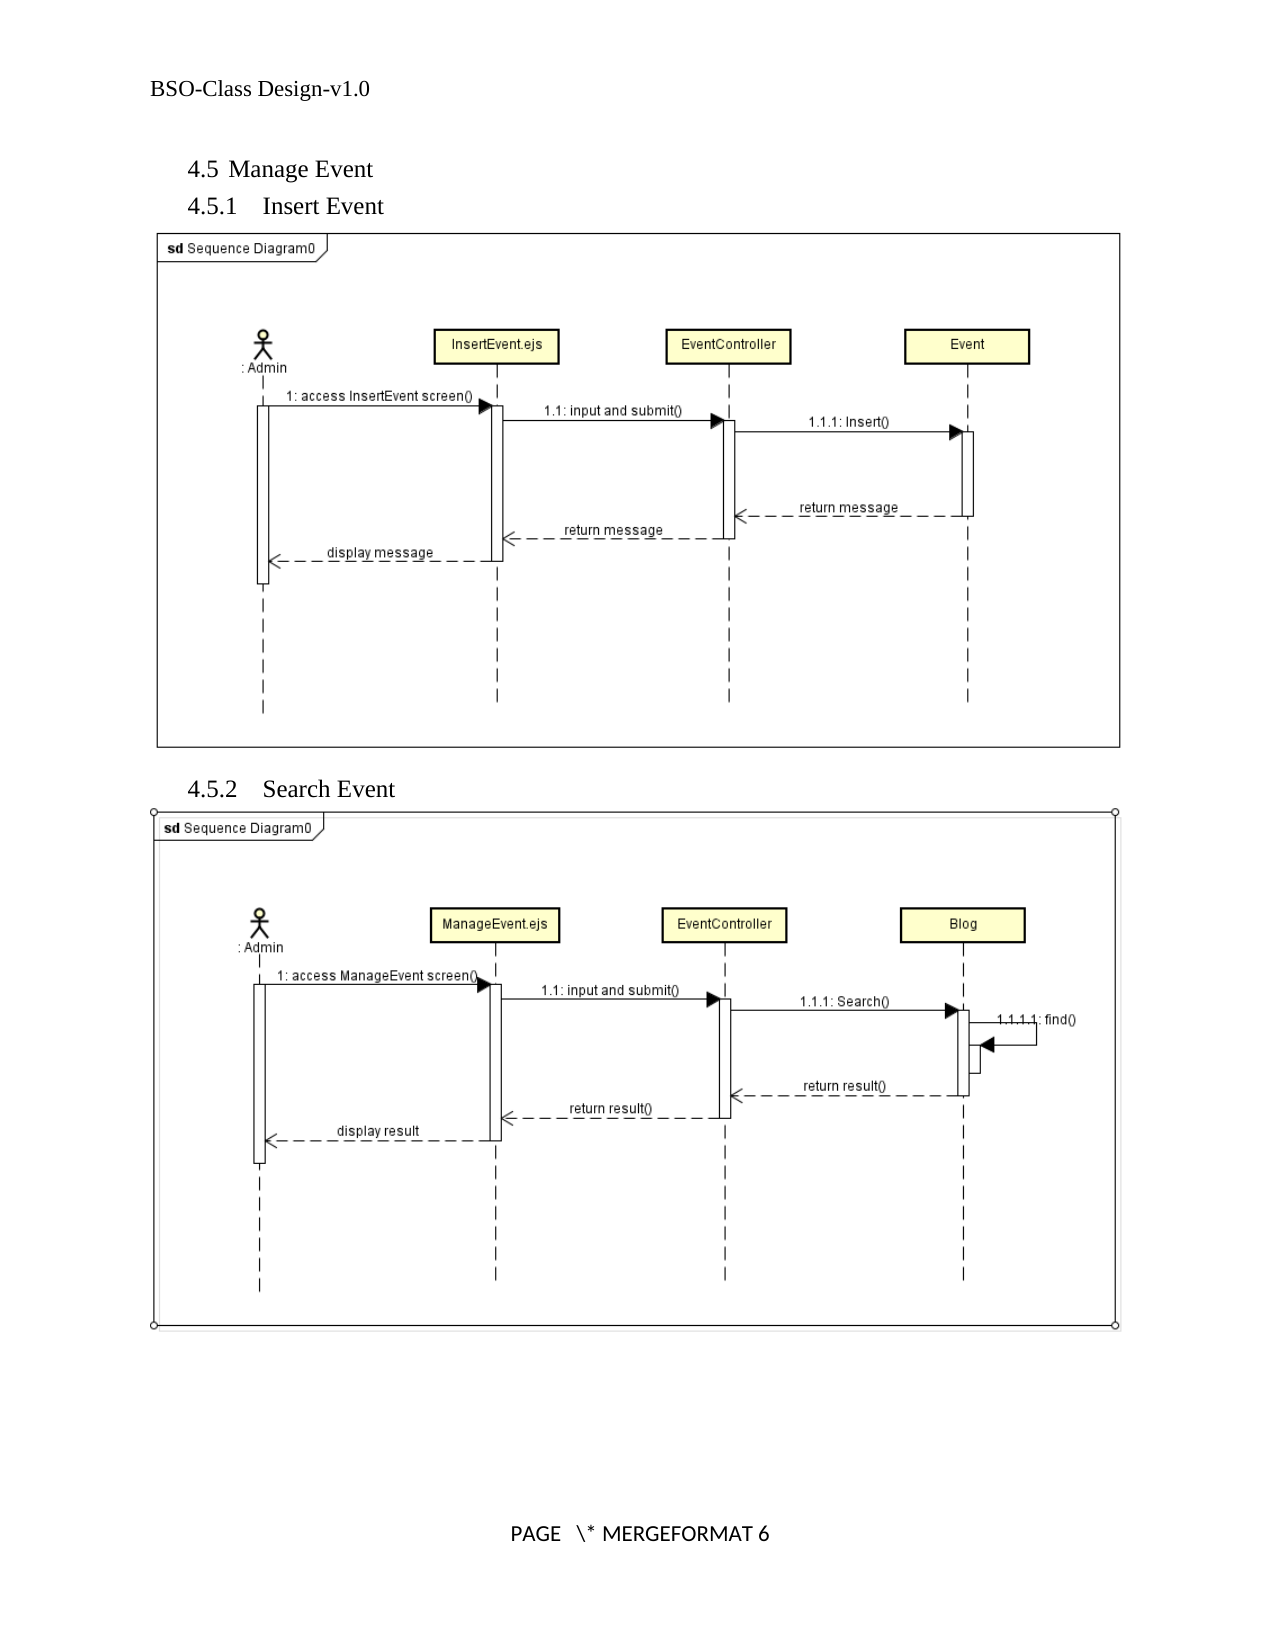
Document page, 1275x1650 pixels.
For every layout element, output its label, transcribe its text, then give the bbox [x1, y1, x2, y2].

subtitle Insert Event [187, 191, 1125, 220]
subtitle Manage Event [187, 154, 1125, 183]
picture [150, 224, 1125, 758]
picture [150, 806, 1125, 1334]
subtitle Search Event [187, 774, 1125, 802]
